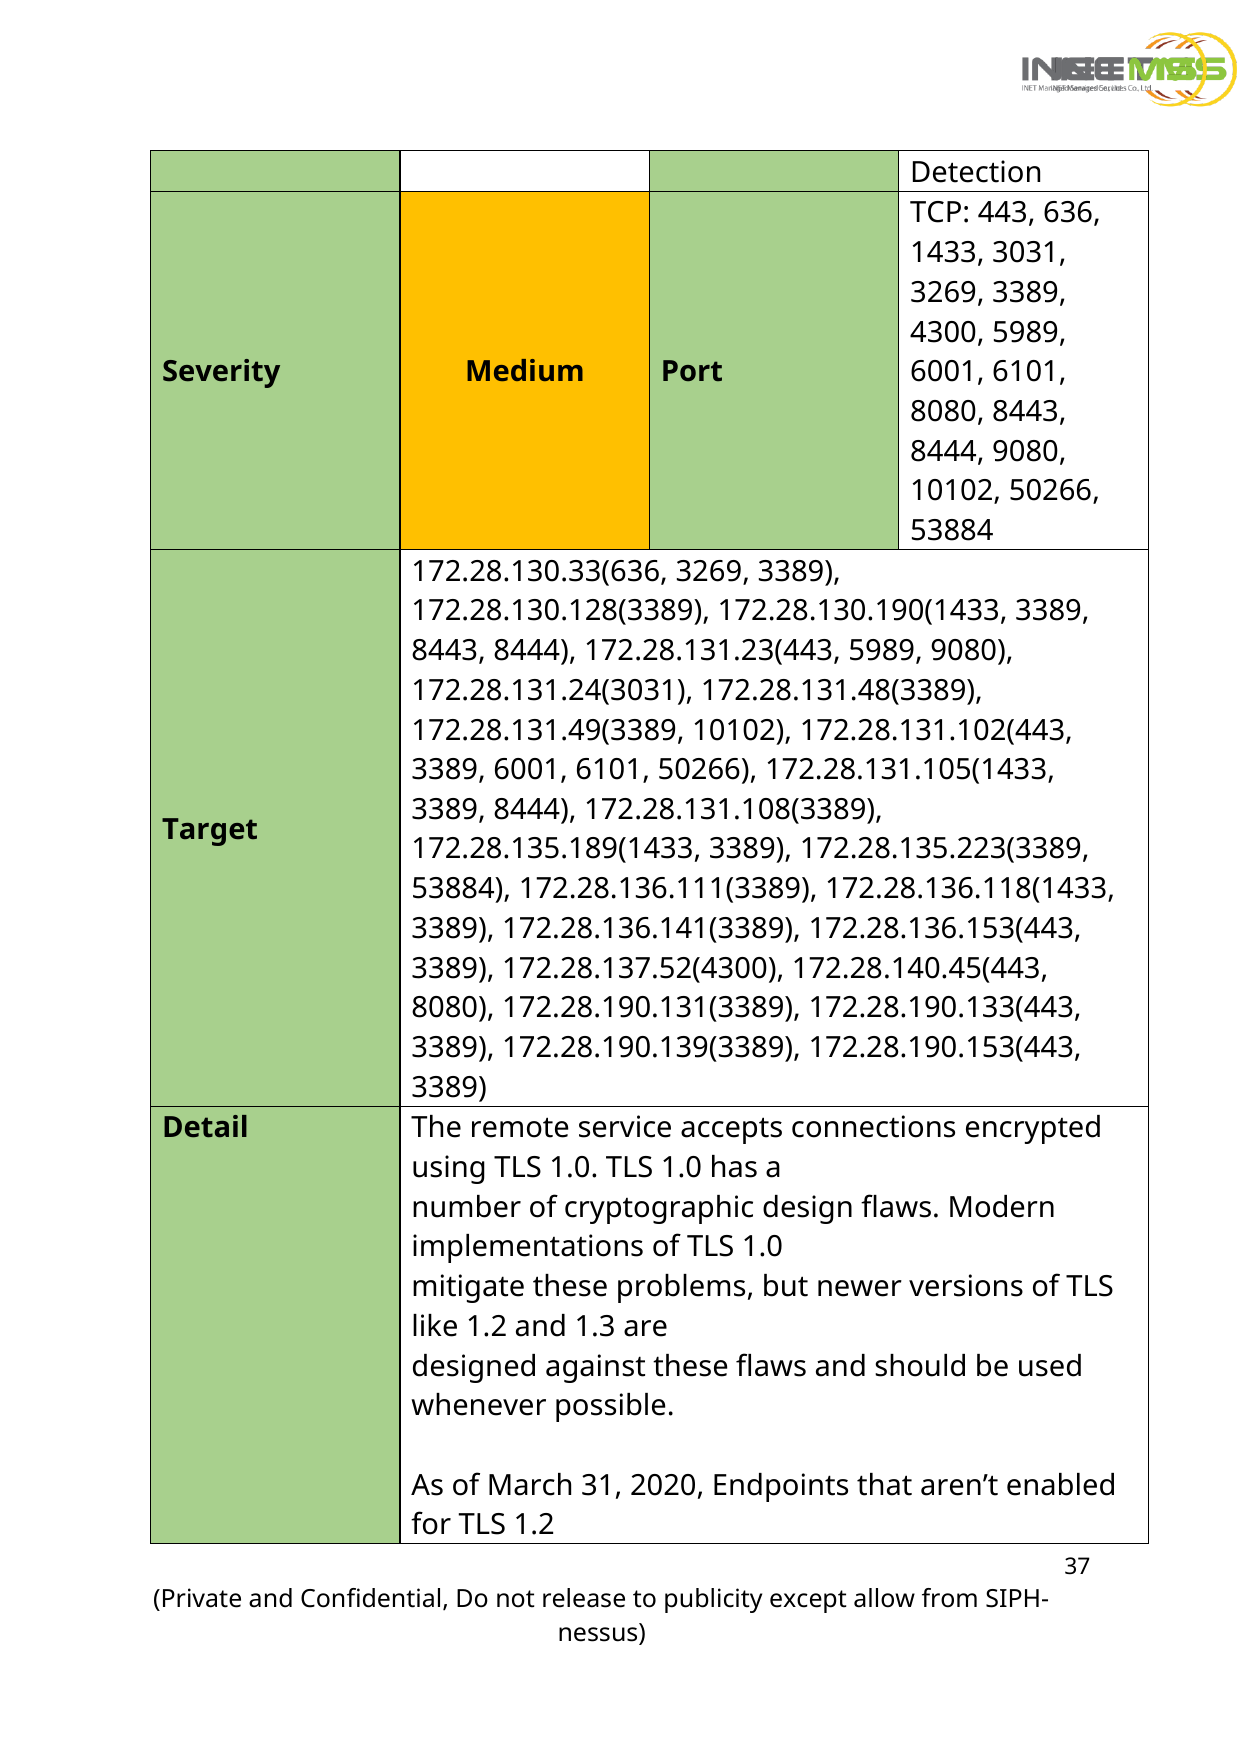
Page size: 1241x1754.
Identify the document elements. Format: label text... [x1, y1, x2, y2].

table_cell Detail [151, 1107, 399, 1543]
table_header Finding [650, 151, 898, 191]
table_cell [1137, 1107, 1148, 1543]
table_header ID. [151, 151, 399, 191]
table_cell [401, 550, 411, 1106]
table_cell Medium [401, 192, 649, 549]
table_header 21 [401, 151, 649, 191]
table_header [899, 151, 1148, 191]
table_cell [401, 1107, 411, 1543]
table_cell Severity [151, 192, 399, 549]
table_cell TCP: 443, 636, 1433, 3031, 3269, 3389, 4300, 5989, 6001, 6101, 8080, 8443, 8444, 9080, 10102, 50266, 53884 [899, 192, 1148, 549]
picture [1012, 29, 1241, 114]
table_cell Target [151, 550, 399, 1106]
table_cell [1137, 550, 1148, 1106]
table_cell Port [650, 192, 898, 549]
